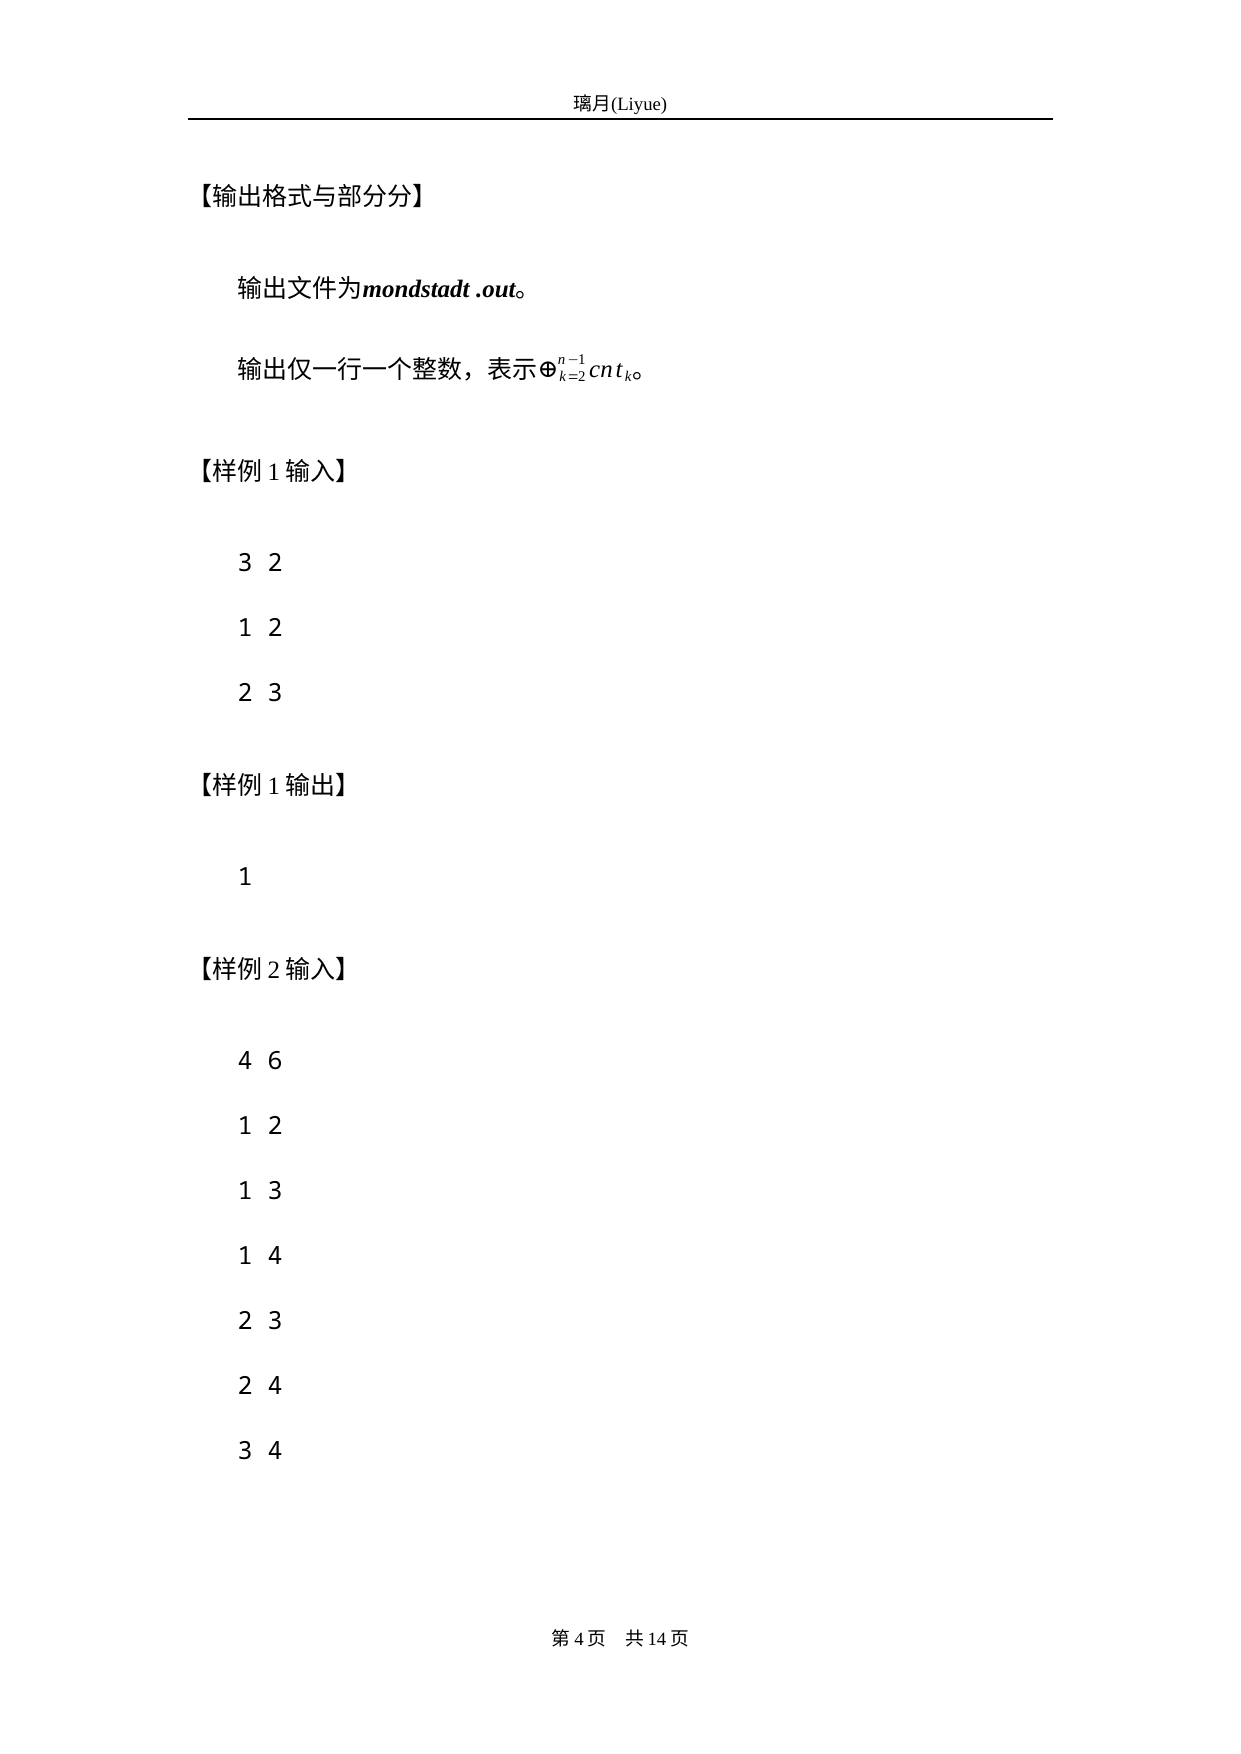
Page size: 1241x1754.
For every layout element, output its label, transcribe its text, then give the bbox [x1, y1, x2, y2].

text 3 4 [187, 1417, 1053, 1482]
text 【输出格式与部分分】 [187, 162, 1053, 227]
text 【样例1输出】 [187, 751, 1053, 816]
text 2 4 [187, 1352, 1053, 1417]
text 输出仅一行一个整数，表示。 [187, 336, 1053, 401]
text 1 4 [187, 1222, 1053, 1287]
text 1 2 [187, 1092, 1053, 1157]
text 2 3 [187, 659, 1053, 724]
text 1 [187, 843, 1053, 908]
text 1 2 [187, 594, 1053, 659]
text 【样例1输入】 [187, 437, 1053, 502]
text 输出文件为mondstadt .out。 [187, 254, 1053, 319]
text 3 2 [187, 529, 1053, 594]
text 【样例2输入】 [187, 935, 1053, 1000]
text 4 6 [187, 1027, 1053, 1092]
text 1 3 [187, 1157, 1053, 1222]
text 2 3 [187, 1287, 1053, 1352]
